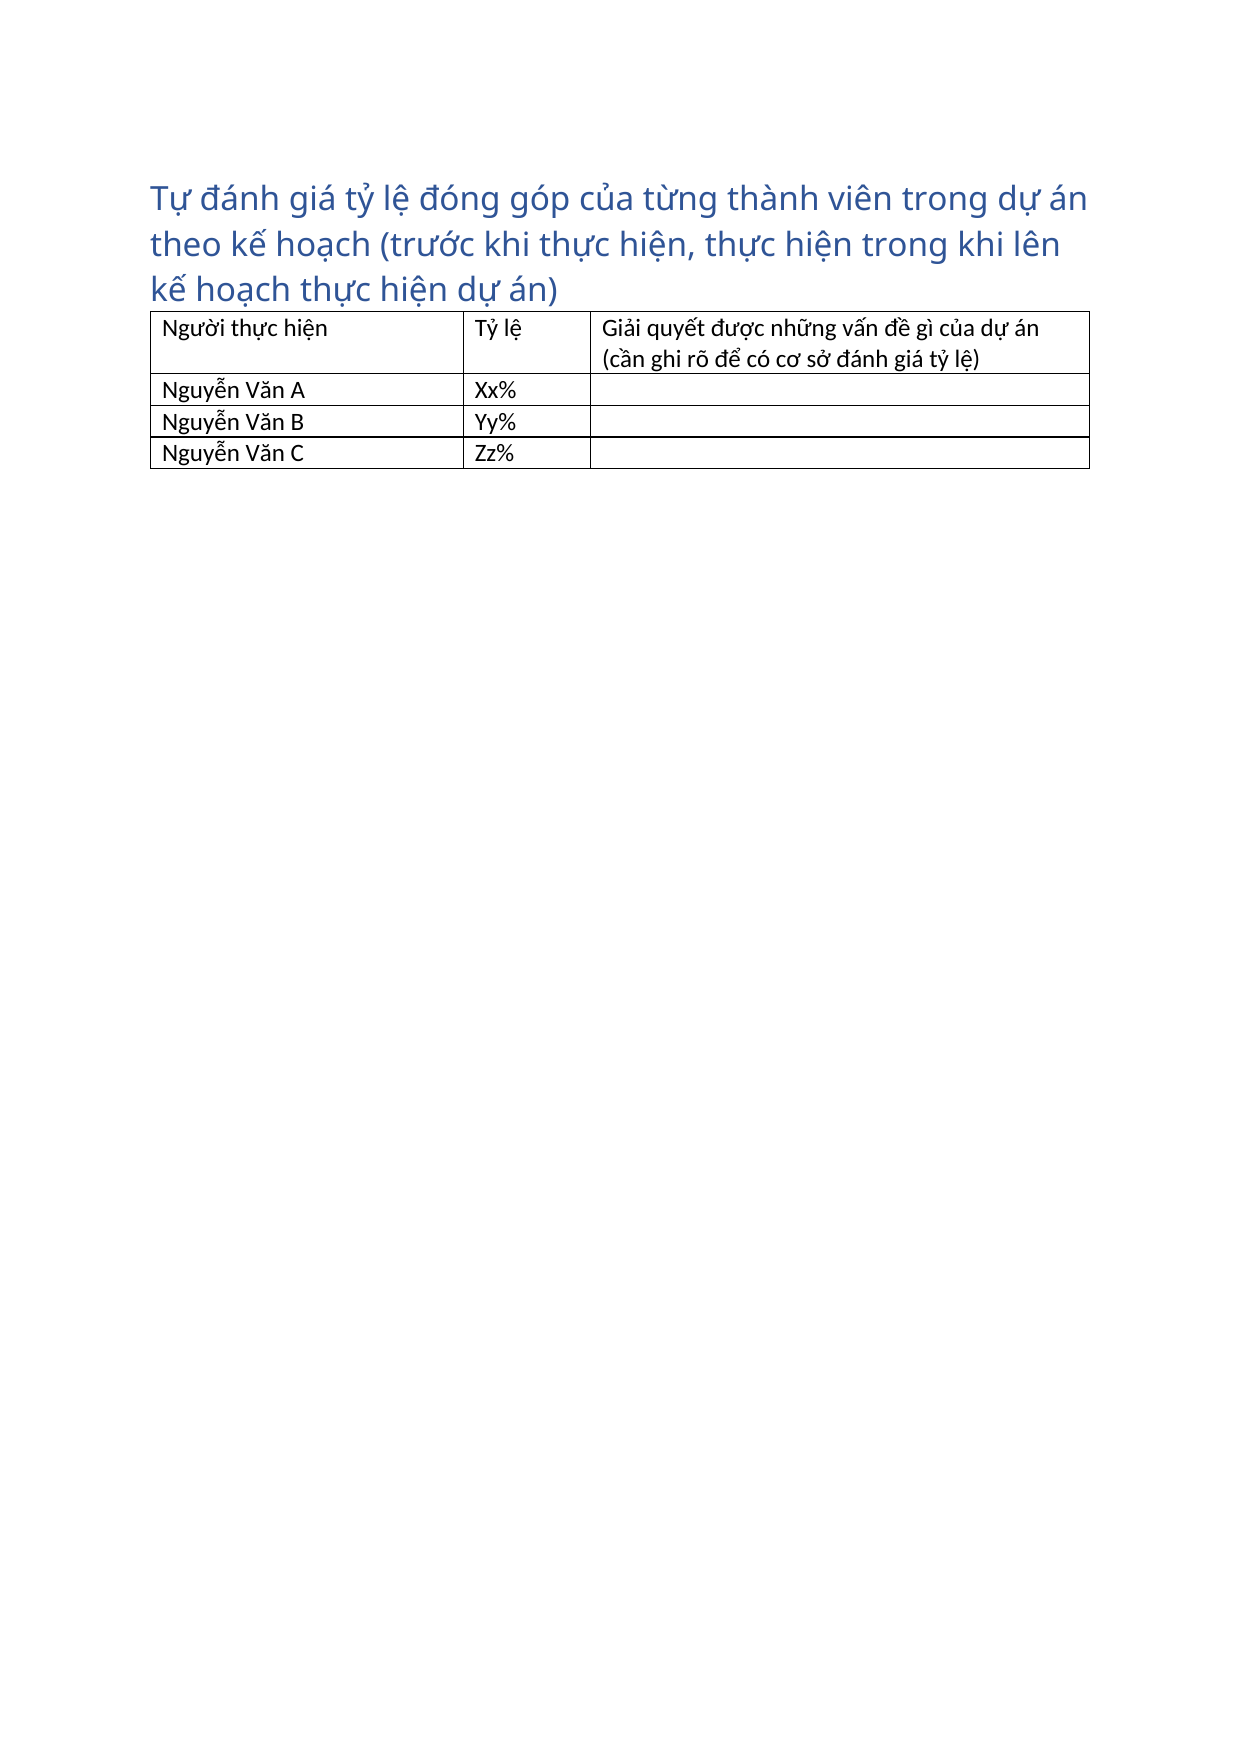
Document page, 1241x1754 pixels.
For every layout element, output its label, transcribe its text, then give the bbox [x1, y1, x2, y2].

table_header Giải quyết được những vấn đề gì của dự án (cần ghi rõ để có cơ sở đánh giá tỷ lệ) [591, 312, 1089, 373]
table_cell [591, 374, 1089, 405]
table_cell Nguyễn Văn B [151, 406, 463, 436]
table_header Tỷ lệ [464, 312, 590, 373]
table_cell Nguyễn Văn C [151, 438, 463, 468]
table_cell Nguyễn Văn A [151, 374, 463, 405]
table_cell [591, 406, 1089, 436]
table_cell Xx% [464, 374, 590, 405]
subtitle Tự đánh giá tỷ lệ đóng góp của từng thành viên trong dự án theo kế hoạch (trước khi thực hiện, thực hiện trong khi lên kế hoạch thực hiện dự án) [150, 175, 1090, 311]
table_cell [591, 438, 1089, 468]
table_header Người thực hiện [151, 312, 463, 373]
table_cell Zz% [464, 438, 590, 468]
table_cell Yy% [464, 406, 590, 436]
